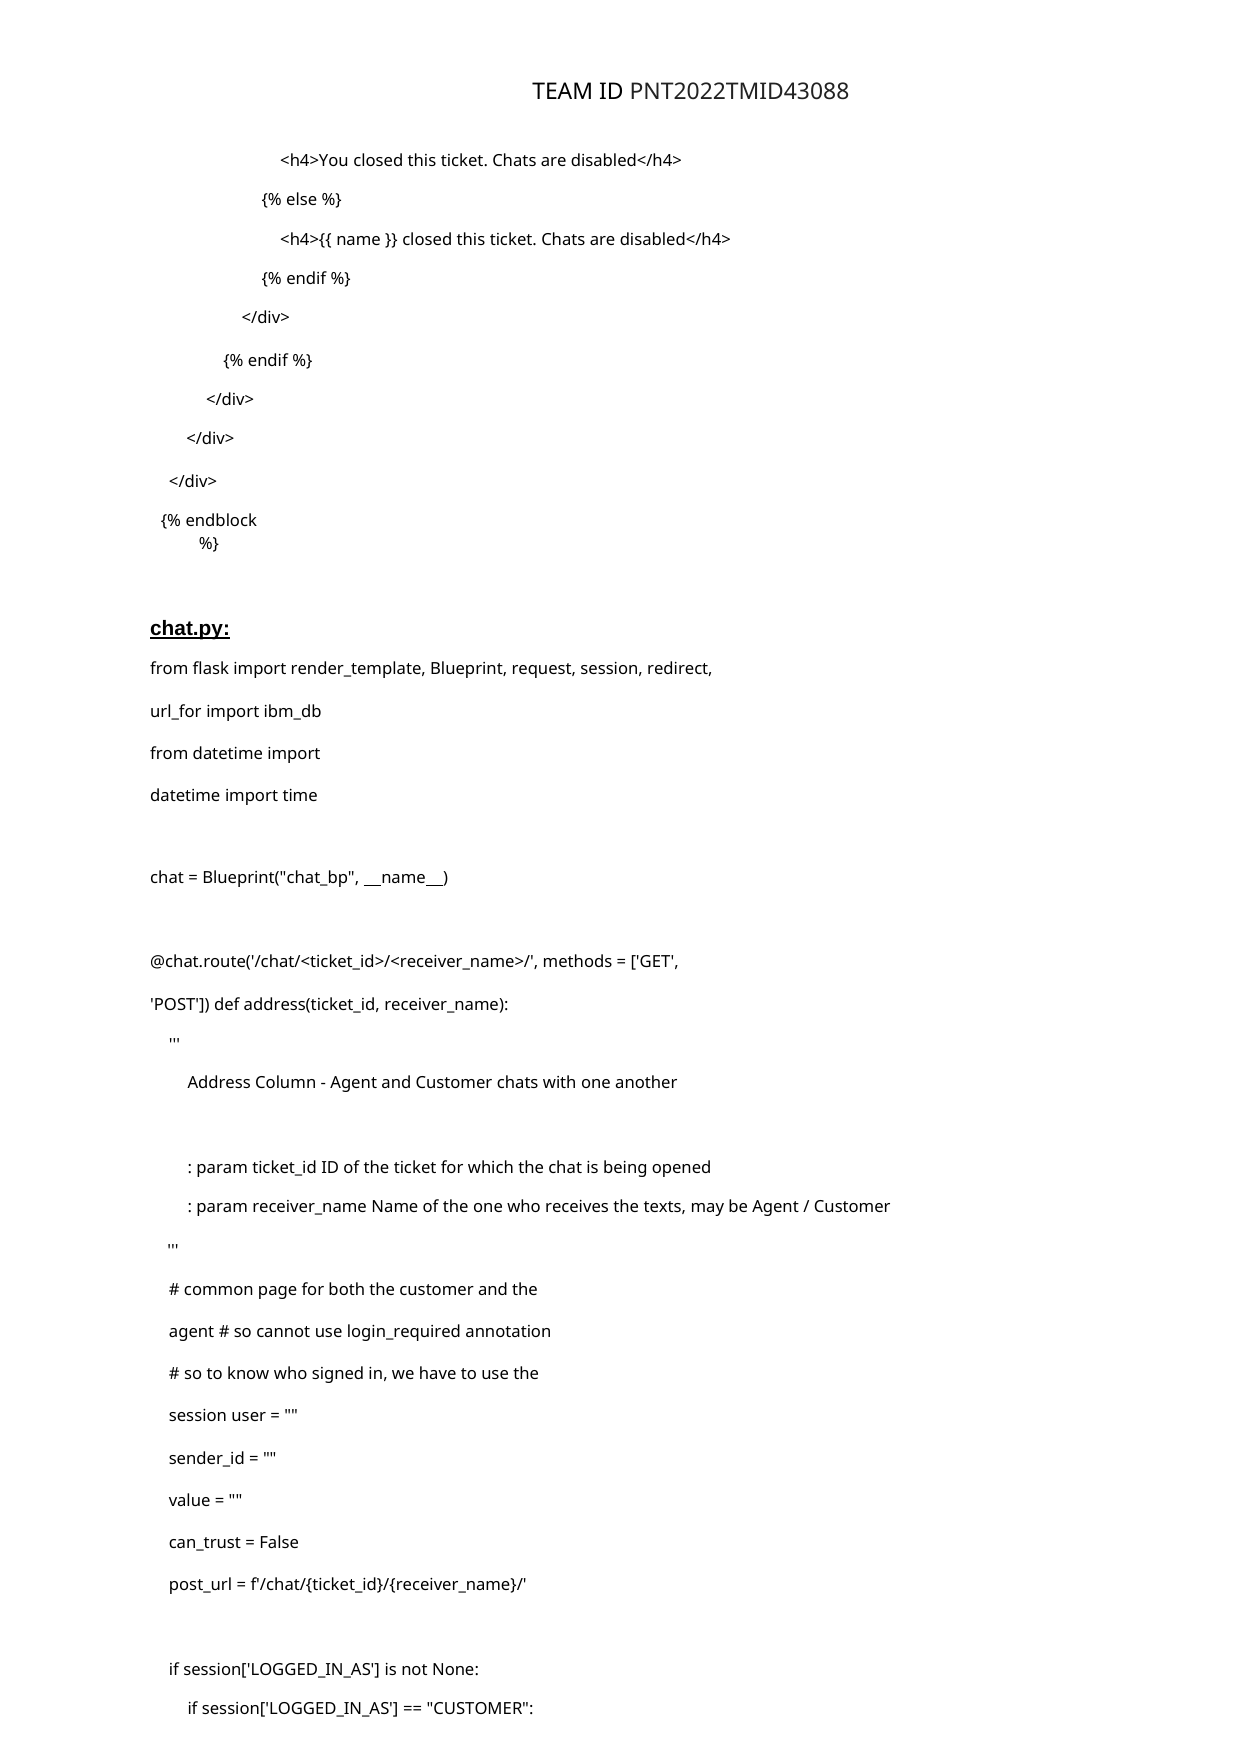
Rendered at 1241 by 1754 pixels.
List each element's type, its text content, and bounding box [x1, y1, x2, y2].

text : param ticket_id ID of the ticket for which the chat is being opened [187, 1156, 1188, 1178]
text ''' [139, 1238, 178, 1261]
text {% endif %} [261, 266, 1188, 289]
text chat = Blueprint("chat_bp", name ) [150, 866, 1188, 888]
text from flask import render_template, Blueprint, request, session, redirect, url_for import ibm_db [150, 657, 728, 722]
text from datetime import datetime import time [150, 741, 373, 806]
text </div> [169, 469, 1188, 492]
text </div> [206, 388, 1188, 410]
text {% endif %} [148, 348, 387, 371]
text ''' [169, 1035, 1188, 1054]
text Address Column - Agent and Customer chats with one another [187, 1071, 1188, 1093]
text if session['LOGGED_IN_AS'] is not None: [169, 1657, 1188, 1680]
text # so to know who signed in, we have to use the session user = "" [169, 1362, 583, 1427]
text # common page for both the customer and the agent # so cannot use login_required annotation [169, 1277, 559, 1342]
text sender_id = "" value = "" can_trust = False [168, 1446, 305, 1553]
text @chat.route('/chat/<ticket_id>/<receiver_name>/', methods = ['GET', 'POST']) def address(ticket_id, receiver_name): [150, 950, 724, 1015]
text : param receiver_name Name of the one who receives the texts, may be Agent / Customer [187, 1195, 1188, 1218]
text <h4>{{ name }} closed this ticket. Chats are disabled</h4> [280, 227, 1188, 250]
text </div> [148, 306, 383, 328]
text {% else %} [261, 187, 1188, 210]
subtitle chat.py: [150, 616, 1188, 640]
text <h4>You closed this ticket. Chats are disabled</h4> [280, 148, 1188, 171]
text {% endblock %} [148, 509, 269, 554]
text </div> [148, 427, 272, 449]
text post_url = f'/chat/{ticket_id}/{receiver_name}/' [169, 1573, 1188, 1596]
text if session['LOGGED_IN_AS'] == "CUSTOMER": [187, 1697, 1188, 1719]
